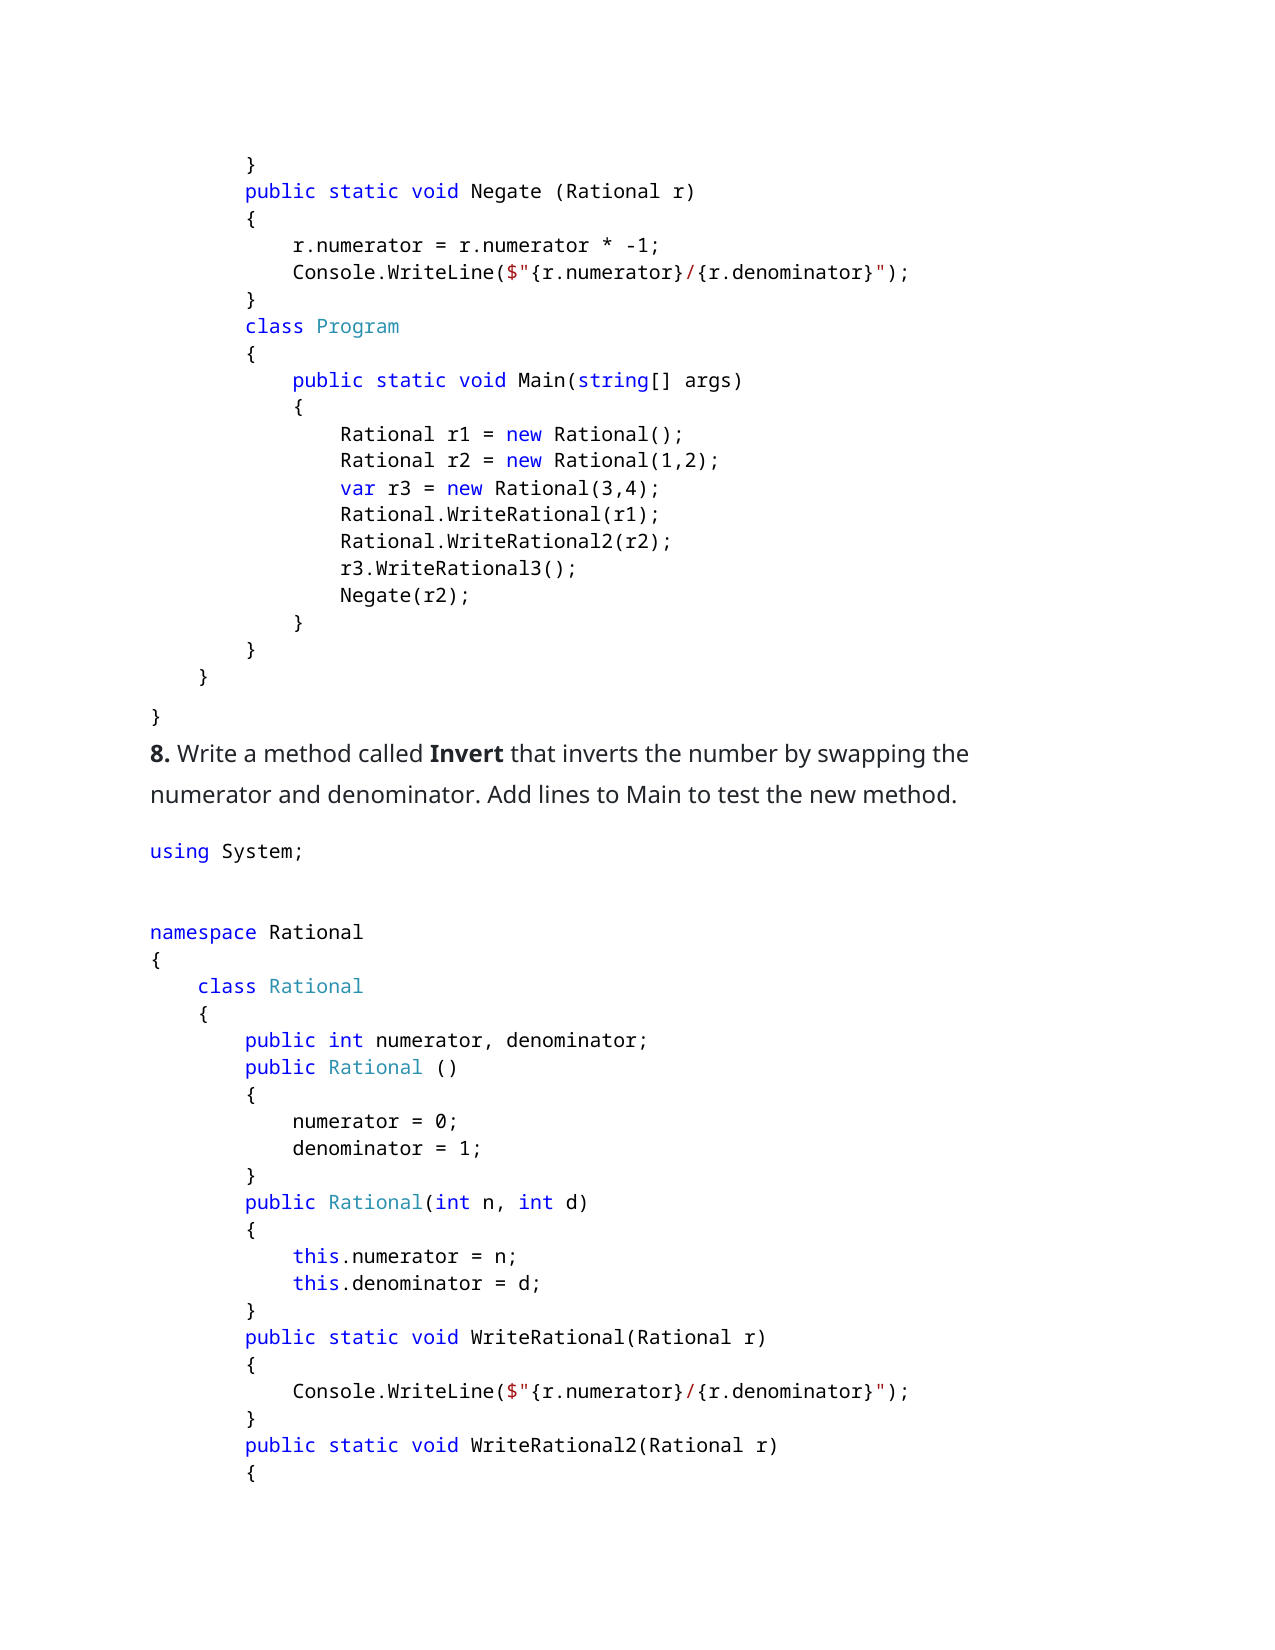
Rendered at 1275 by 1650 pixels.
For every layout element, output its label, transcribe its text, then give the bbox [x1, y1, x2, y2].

text namespace Rational [150, 918, 1125, 945]
text denominator = 1; [150, 1134, 1125, 1161]
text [150, 258, 1125, 285]
text Rational r2 = new Rational(1,2); [150, 447, 1125, 474]
text public int numerator, denominator; [150, 1026, 1125, 1053]
text { [150, 204, 1125, 231]
text Rational r1 = new Rational(); [150, 420, 1125, 447]
text } [150, 636, 1125, 663]
text } [150, 1161, 1125, 1188]
text Rational.WriteRational2(r2); [150, 528, 1125, 555]
text { [150, 1215, 1125, 1242]
text public Rational(int n, int d) [150, 1188, 1125, 1215]
text public static void Negate (Rational r) [150, 177, 1125, 204]
text Negate(r2); [150, 582, 1125, 609]
text } [150, 1404, 1125, 1431]
text } [150, 285, 1125, 312]
text using System; [150, 837, 1125, 864]
text public static void WriteRational2(Rational r) [150, 1431, 1125, 1458]
text var r3 = new Rational(3,4); [150, 474, 1125, 501]
text } [150, 1296, 1125, 1323]
text { [150, 1458, 1125, 1485]
text public static void Main(string[] args) [150, 366, 1125, 393]
text { [150, 1080, 1125, 1107]
text class Program [150, 312, 1125, 339]
text r3.WriteRational3(); [150, 555, 1125, 582]
text numerator = 0; [150, 1107, 1125, 1134]
text { [150, 945, 1125, 972]
text { [150, 393, 1125, 420]
text } [150, 663, 1125, 689]
text class Rational [150, 972, 1125, 999]
text public static void WriteRational(Rational r) [150, 1323, 1125, 1350]
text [150, 1377, 1125, 1404]
text } [150, 150, 1125, 177]
text public Rational () [150, 1053, 1125, 1080]
text this.numerator = n; [150, 1242, 1125, 1269]
text } [150, 609, 1125, 636]
text { [150, 339, 1125, 366]
text { [150, 1350, 1125, 1377]
text this.denominator = d; [150, 1269, 1125, 1296]
text Rational.WriteRational(r1); [150, 501, 1125, 528]
text } 8. Write a method called Invert that inverts the number by swapping the numerator and denominator. Add lines to Main to test the new method. [150, 702, 1125, 811]
text r.numerator = r.numerator * -1; [150, 231, 1125, 258]
text { [150, 999, 1125, 1026]
